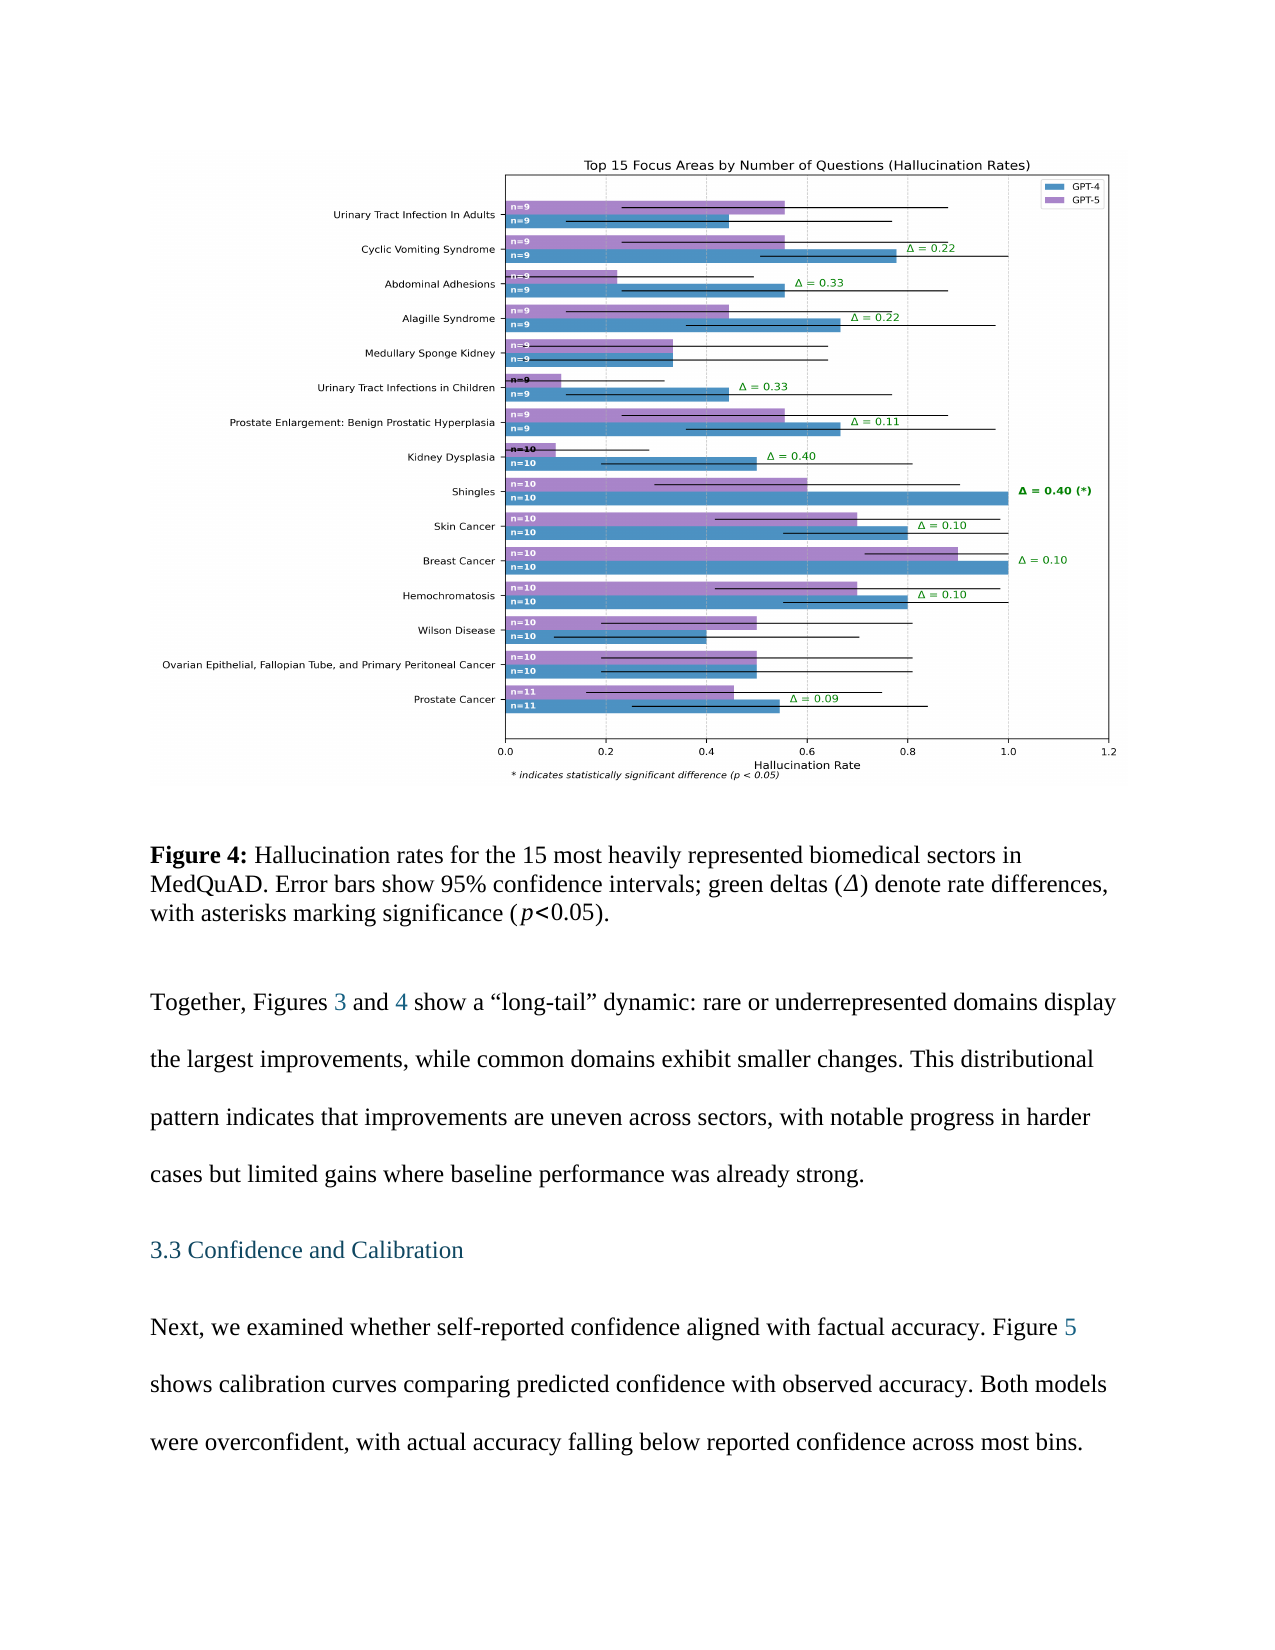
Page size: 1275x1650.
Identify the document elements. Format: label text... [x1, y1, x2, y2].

text Together, Figures 3 and 4 show a “long-tail” dynamic: rare or underrepresented domains display the largest improvements, while common domains exhibit smaller changes. This distributional pattern indicates that improvements are uneven across sectors, with notable progress in harder cases but limited gains where baseline performance was already strong. [150, 987, 1125, 1188]
picture [150, 150, 1129, 786]
text Figure 4: Hallucination rates for the 15 most heavily represented biomedical sectors in MedQuAD. Error bars show 95% confidence intervals; green deltas () denote rate differences, with asterisks marking significance (). [150, 840, 1125, 927]
subtitle 3.3 Confidence and Calibration [150, 1235, 1125, 1264]
